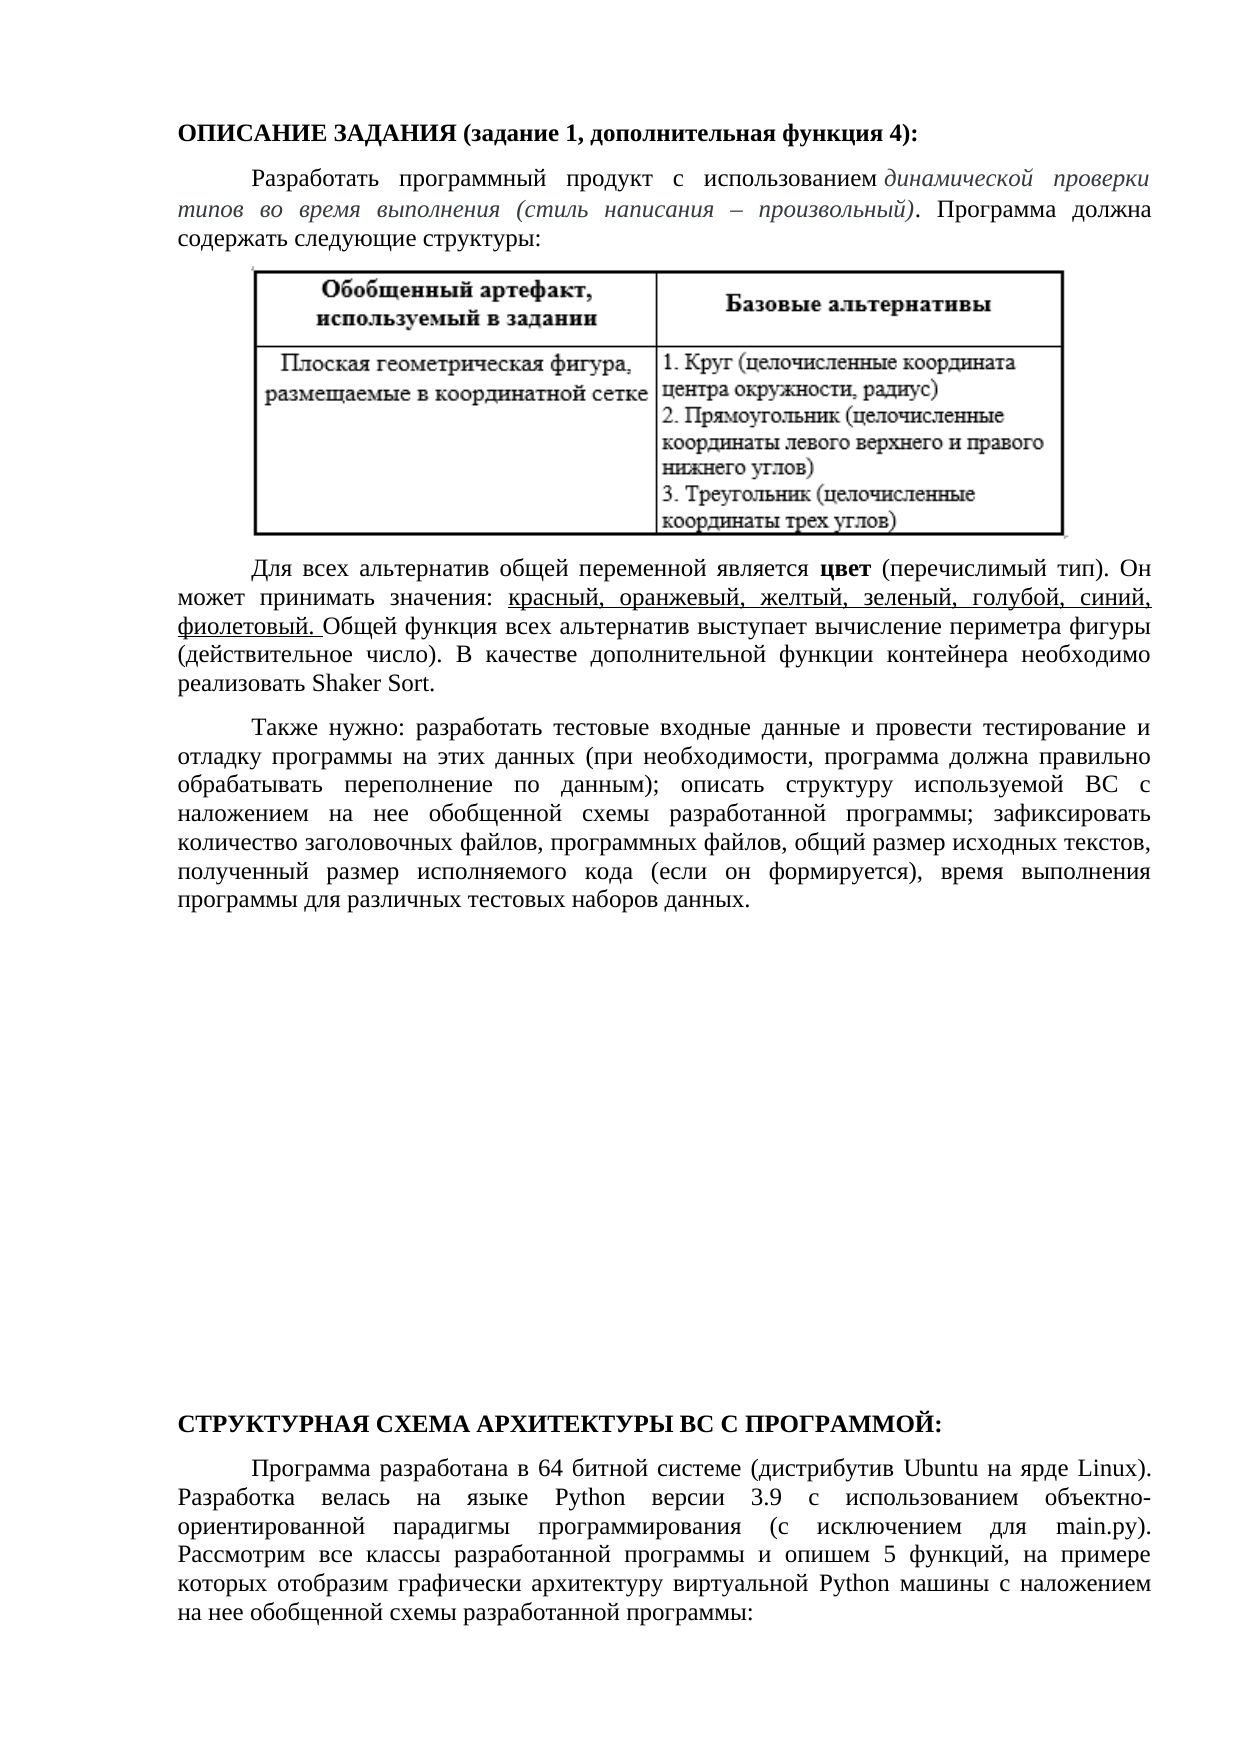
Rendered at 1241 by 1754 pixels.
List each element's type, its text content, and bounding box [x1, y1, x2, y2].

text ОПИСАНИЕ ЗАДАНИЯ (задание 1, дополнительная функция 4): [177, 118, 1152, 147]
text Разработать программный продукт с использованием динамической проверки типов во время выполнения (стиль написания – произвольный). Программа должна содержать следующие структуры: [177, 161, 1152, 251]
picture [251, 266, 1069, 539]
text СТРУКТУРНАЯ СХЕМА АРХИТЕКТУРЫ ВС С ПРОГРАММОЙ: [177, 1409, 1152, 1438]
text Программа разработана в 64 битной системе (дистрибутив Ubuntu на ярде Linux). Разработка велась на языке Python версии 3.9 с использованием объектно-ориентированной парадигмы программирования (с исключением для main.py). Рассмотрим все классы разработанной программы и опишем 5 функций, на примере которых отобразим графически архитектуру виртуальной Python машины с наложением на нее обобщенной схемы разработанной программы: [177, 1453, 1152, 1626]
text Также нужно: разработать тестовые входные данные и провести тестирование и отладку программы на этих данных (при необходимости, программа должна правильно обрабатывать переполнение по данным); описать структуру используемой ВС с наложением на нее обобщенной схемы разработанной программы; зафиксировать количество заголовочных файлов, программных файлов, общий размер исходных текстов, полученный размер исполняемого кода (если он формируется), время выполнения программы для различных тестовых наборов данных. [177, 712, 1152, 913]
text Для всех альтернатив общей переменной является цвет (перечислимый тип). Он может принимать значения: красный, оранжевый, желтый, зеленый, голубой, синий, фиолетовый. Общей функция всех альтернатив выступает вычисление периметра фигуры (действительное число). В качестве дополнительной функции контейнера необходимо реализовать Shaker Sort. [177, 553, 1152, 697]
